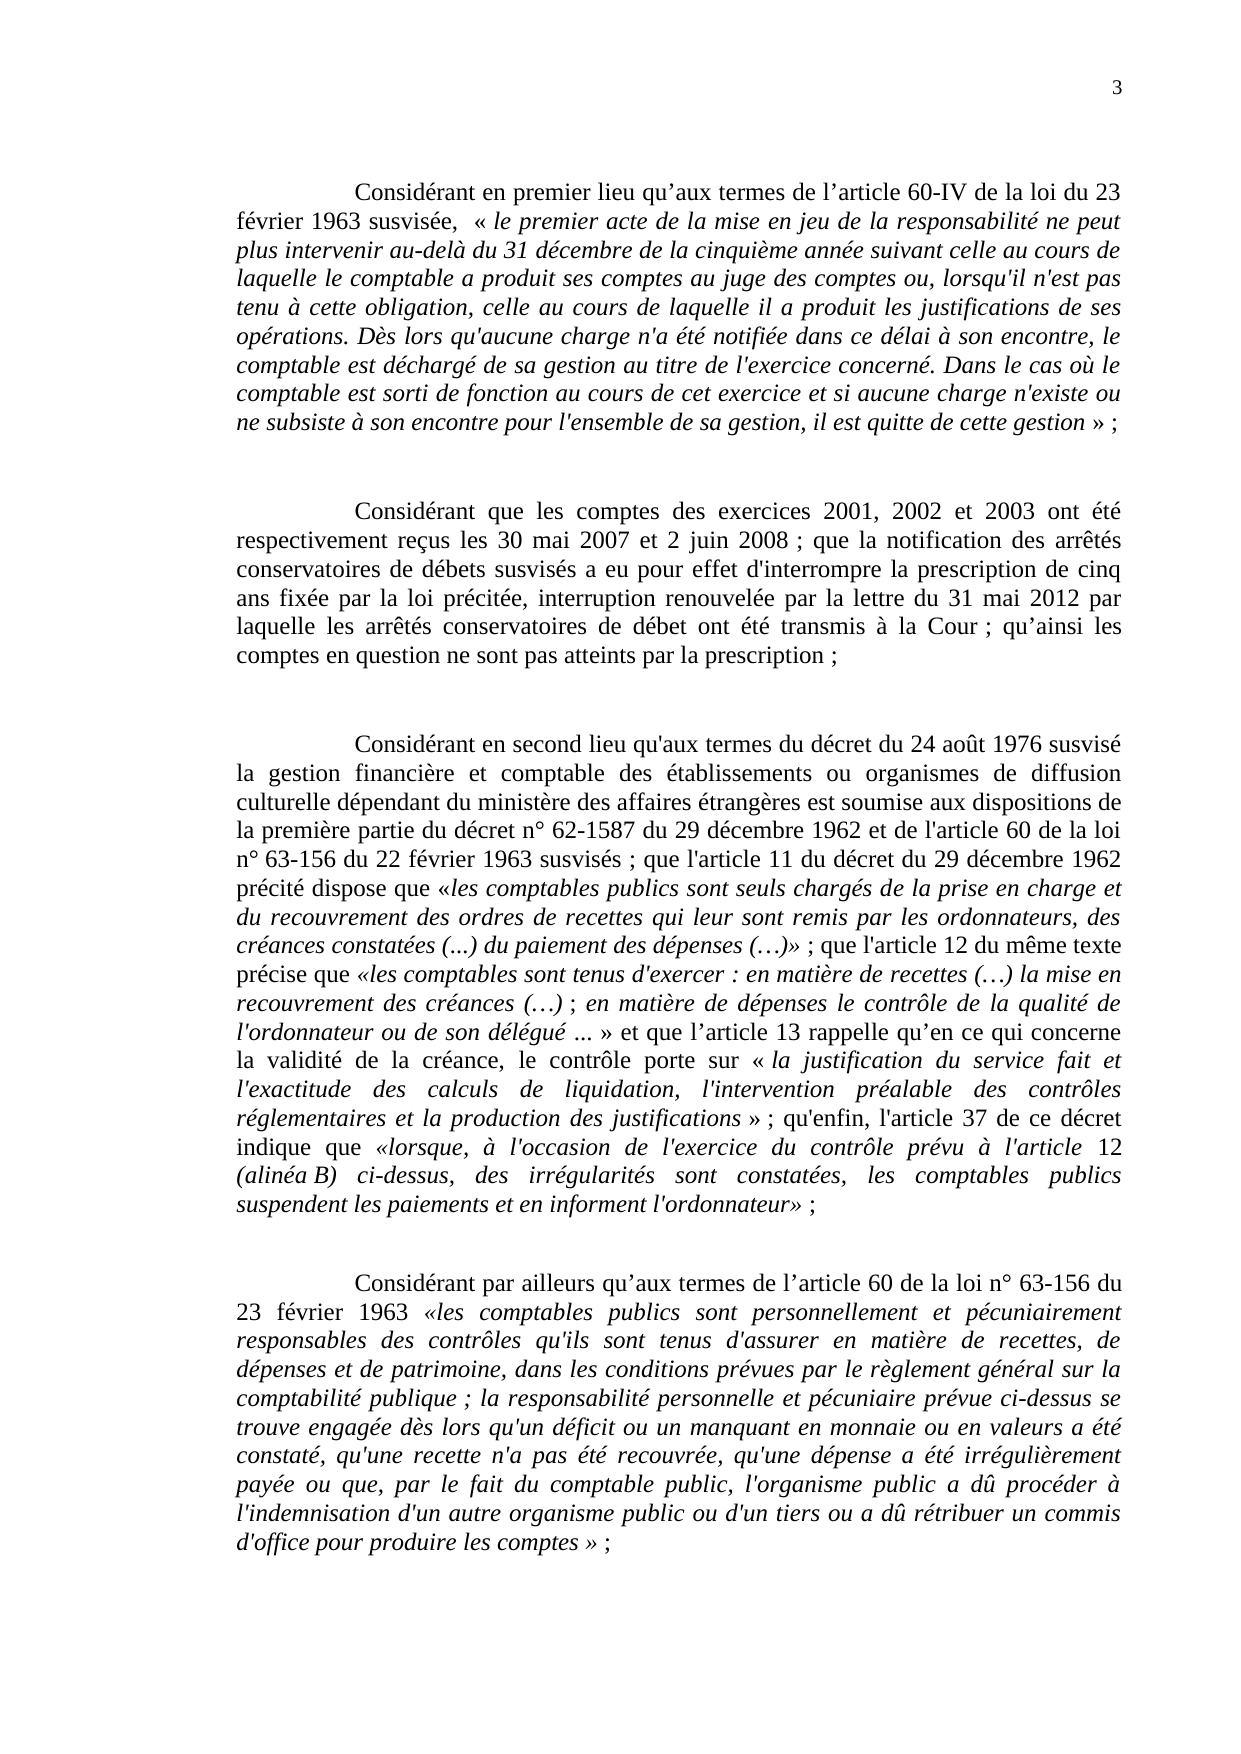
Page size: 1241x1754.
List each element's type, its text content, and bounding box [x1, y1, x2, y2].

text Considérant que les comptes des exercices 2001, 2002 et 2003 ont été respectivement reçus les 30 mai 2007 et 2 juin 2008 ; que la notification des arrêtés conservatoires de débets susvisés a eu pour effet d'interrompre la prescription de cinq ans fixée par la loi précitée, interruption renouvelée par la lettre du 31 mai 2012 par laquelle les arrêtés conservatoires de débet ont été transmis à la Cour ; qu’ainsi les comptes en question ne sont pas atteints par la prescription ; [236, 496, 1122, 669]
text Considérant par ailleurs qu’aux termes de l’article 60 de la loi n° 63-156 du 23 février 1963 «les comptables publics sont personnellement et pécuniairement responsables des contrôles qu'ils sont tenus d'assurer en matière de recettes, de dépenses et de patrimoine, dans les conditions prévues par le règlement général sur la comptabilité publique ; la responsabilité personnelle et pécuniaire prévue ci-dessus se trouve engagée dès lors qu'un déficit ou un manquant en monnaie ou en valeurs a été constaté, qu'une recette n'a pas été recouvrée, qu'une dépense a été irrégulièrement payée ou que, par le fait du comptable public, l'organisme public a dû procéder à l'indemnisation d'un autre organisme public ou d'un tiers ou a dû rétribuer un commis d'office pour produire les comptes » ; [236, 1268, 1122, 1556]
text Considérant en premier lieu qu’aux termes de l’article 60-IV de la loi du 23 février 1963 susvisée, « le premier acte de la mise en jeu de la responsabilité ne peut plus intervenir au-delà du 31 décembre de la cinquième année suivant celle au cours de laquelle le comptable a produit ses comptes au juge des comptes ou, lorsqu'il n'est pas tenu à cette obligation, celle au cours de laquelle il a produit les justifications de ses opérations. Dès lors qu'aucune charge n'a été notifiée dans ce délai à son encontre, le comptable est déchargé de sa gestion au titre de l'exercice concerné. Dans le cas où le comptable est sorti de fonction au cours de cet exercice et si aucune charge n'existe ou ne subsiste à son encontre pour l'ensemble de sa gestion, il est quitte de cette gestion » ; [236, 177, 1122, 436]
text Considérant en second lieu qu'aux termes du décret du 24 août 1976 susvisé la gestion financière et comptable des établissements ou organismes de diffusion culturelle dépendant du ministère des affaires étrangères est soumise aux dispositions de la première partie du décret n° 62-1587 du 29 décembre 1962 et de l'article 60 de la loi n° 63-156 du 22 février 1963 susvisés ; que l'article 11 du décret du 29 décembre 1962 précité dispose que «les comptables publics sont seuls chargés de la prise en charge et du recouvrement des ordres de recettes qui leur sont remis par les ordonnateurs, des créances constatées (...) du paiement des dépenses (…)» ; que l'article 12 du même texte précise que «les comptables sont tenus d'exercer : en matière de recettes (…) la mise en recouvrement des créances (…) ; en matière de dépenses le contrôle de la qualité de l'ordonnateur ou de son délégué ... » et que l’article 13 rappelle qu’en ce qui concerne la validité de la créance, le contrôle porte sur « la justification du service fait et l'exactitude des calculs de liquidation, l'intervention préalable des contrôles réglementaires et la production des justifications » ; qu'enfin, l'article 37 de ce décret indique que «lorsque, à l'occasion de l'exercice du contrôle prévu à l'article 12 (alinéa B) ci-dessus, des irrégularités sont constatées, les comptables publics suspendent les paiements et en informent l'ordonnateur» ; [236, 729, 1122, 1218]
